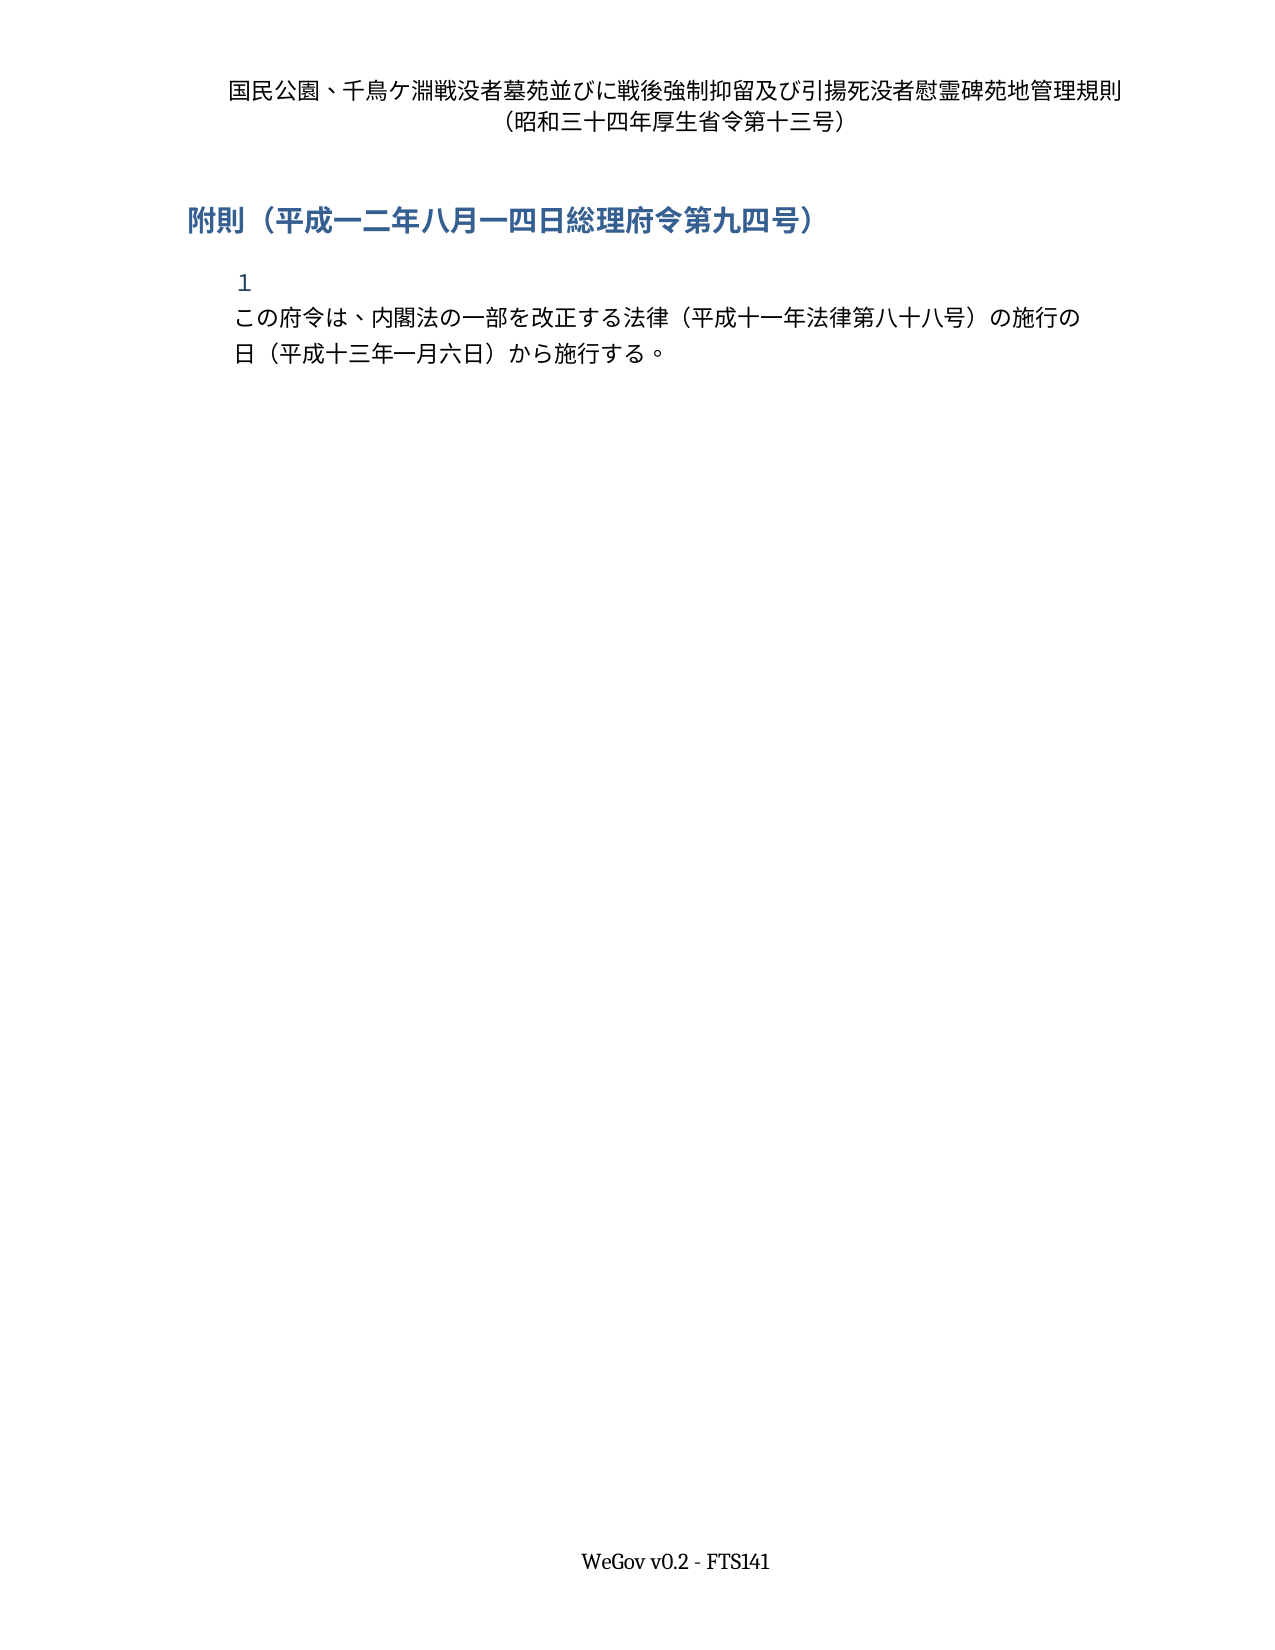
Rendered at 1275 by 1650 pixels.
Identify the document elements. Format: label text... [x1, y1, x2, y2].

subtitle １ [233, 266, 1087, 298]
subtitle 附則（平成一二年八月一四日総理府令第九四号） [187, 200, 1087, 240]
text この府令は、内閣法の一部を改正する法律（平成十一年法律第八十八号）の施行の日（平成十三年一月六日）から施行する。 [233, 302, 1087, 369]
